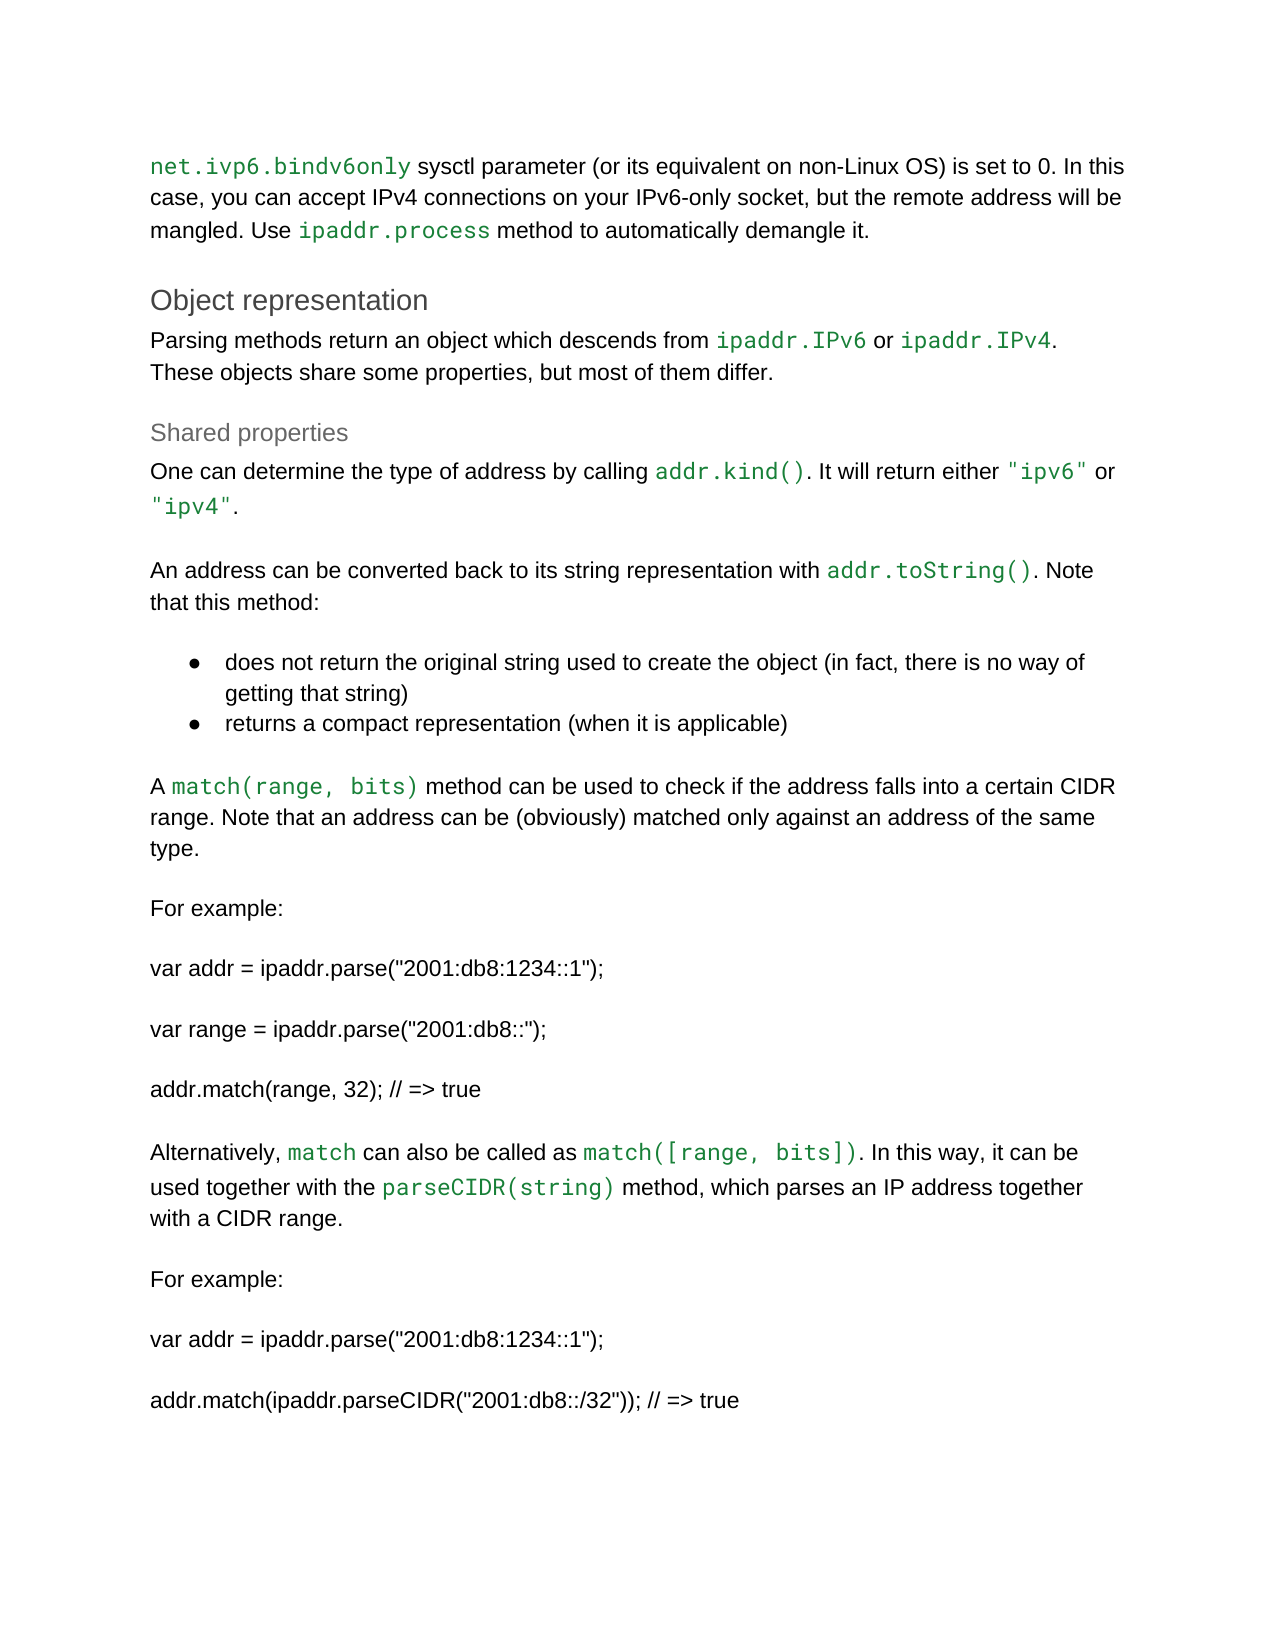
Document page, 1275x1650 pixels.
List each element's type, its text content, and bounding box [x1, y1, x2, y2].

text var range = ipaddr.parse("2001:db8::"); [150, 1016, 1125, 1042]
text One can determine the type of address by calling addr.kind(). It will return either "ipv6" or "ipv4". [150, 455, 1125, 520]
text An address can be converted back to its string representation with addr.toString(). Note that this method: [150, 555, 1125, 615]
text addr.match(ipaddr.parseCIDR("2001:db8::/32")); // => true [150, 1387, 1125, 1413]
text Alternatively, match can also be called as match([range, bits]). In this way, it can be used together with the parseCIDR(string) method, which parses an IP address together with a CIDR range. [150, 1137, 1125, 1232]
text addr.match(range, 32); // => true [150, 1076, 1125, 1102]
subtitle Object representation [150, 283, 1125, 316]
text A match(range, bits) method can be used to check if the address falls into a certain CIDR range. Note that an address can be (obviously) matched only against an address of the same type. [150, 770, 1125, 861]
list returns a compact representation (when it is applicable) [187, 710, 1125, 736]
list does not return the original string used to create the object (in fact, there is no way of getting that string) [187, 649, 1125, 706]
text var addr = ipaddr.parse("2001:db8:1234::1"); [150, 1326, 1125, 1352]
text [150, 150, 1125, 245]
subtitle Shared properties [150, 418, 1125, 447]
text For example: [150, 895, 1125, 921]
text For example: [150, 1266, 1125, 1292]
text var addr = ipaddr.parse("2001:db8:1234::1"); [150, 955, 1125, 982]
text Parsing methods return an object which descends from ipaddr.IPv6 or ipaddr.IPv4. These objects share some properties, but most of them differ. [150, 325, 1125, 385]
